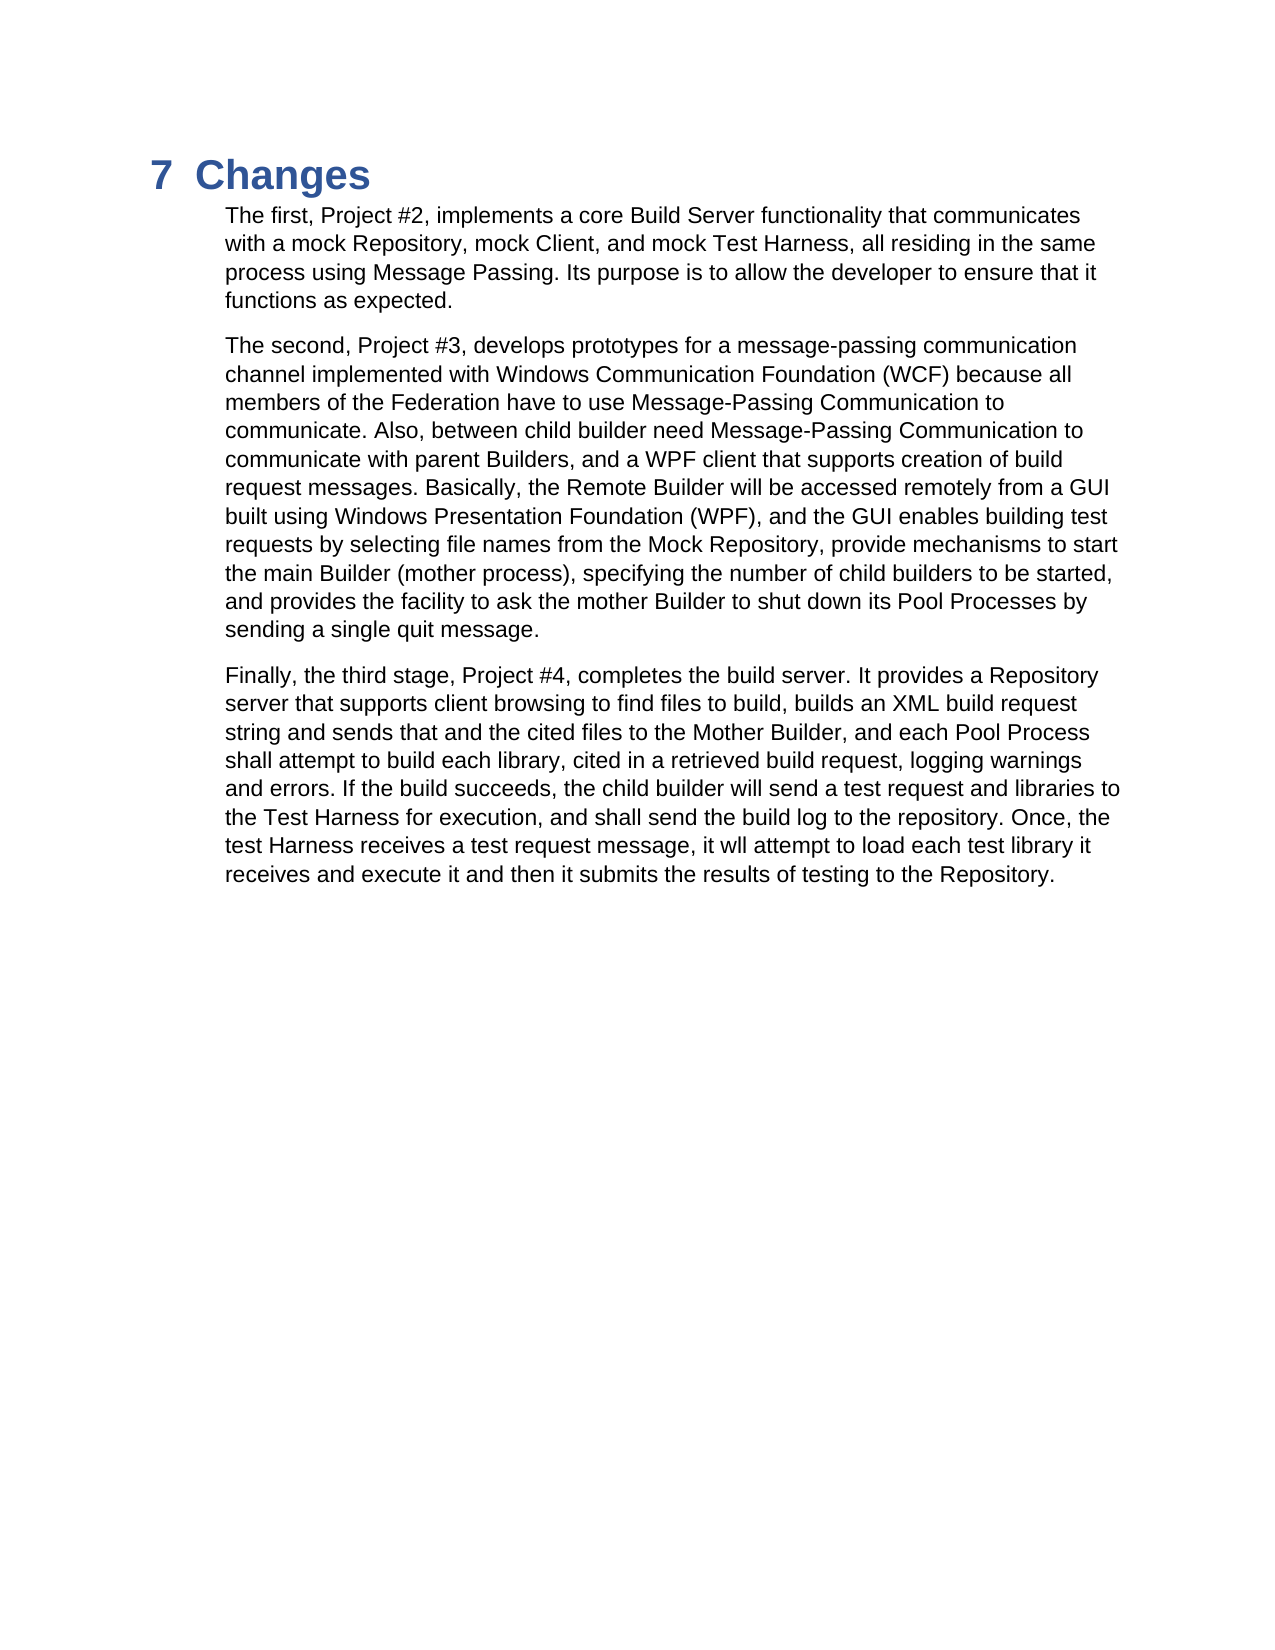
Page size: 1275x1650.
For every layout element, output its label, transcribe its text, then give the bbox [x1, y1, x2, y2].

text The first, Project #2, implements a core Build Server functionality that communicates with a mock Repository, mock Client, and mock Test Harness, all residing in the same process using Message Passing. Its purpose is to allow the developer to ensure that it functions as expected. [225, 202, 1125, 313]
text Finally, the third stage, Project #4, completes the build server. It provides a Repository server that supports client browsing to find files to build, builds an XML build request string and sends that and the cited files to the Mother Builder, and each Pool Process shall attempt to build each library, cited in a retrieved build request, logging warnings and errors. If the build succeeds, the child builder will send a test request and libraries to the Test Harness for execution, and shall send the build log to the repository. Once, the test Harness receives a test request message, it wll attempt to load each test library it receives and execute it and then it submits the results of testing to the Repository. [225, 662, 1125, 887]
subtitle Changes [150, 150, 1125, 198]
text The second, Project #3, develops prototypes for a message-passing communication channel implemented with Windows Communication Foundation (WCF) because all members of the Federation have to use Message-Passing Communication to communicate. Also, between child builder need Message-Passing Communication to communicate with parent Builders, and a WPF client that supports creation of build request messages. Basically, the Remote Builder will be accessed remotely from a GUI built using Windows Presentation Foundation (WPF), and the GUI enables building test requests by selecting file names from the Mock Repository, provide mechanisms to start the main Builder (mother process), specifying the number of child builders to be started, and provides the facility to ask the mother Builder to shut down its Pool Processes by sending a single quit message. [225, 332, 1125, 643]
